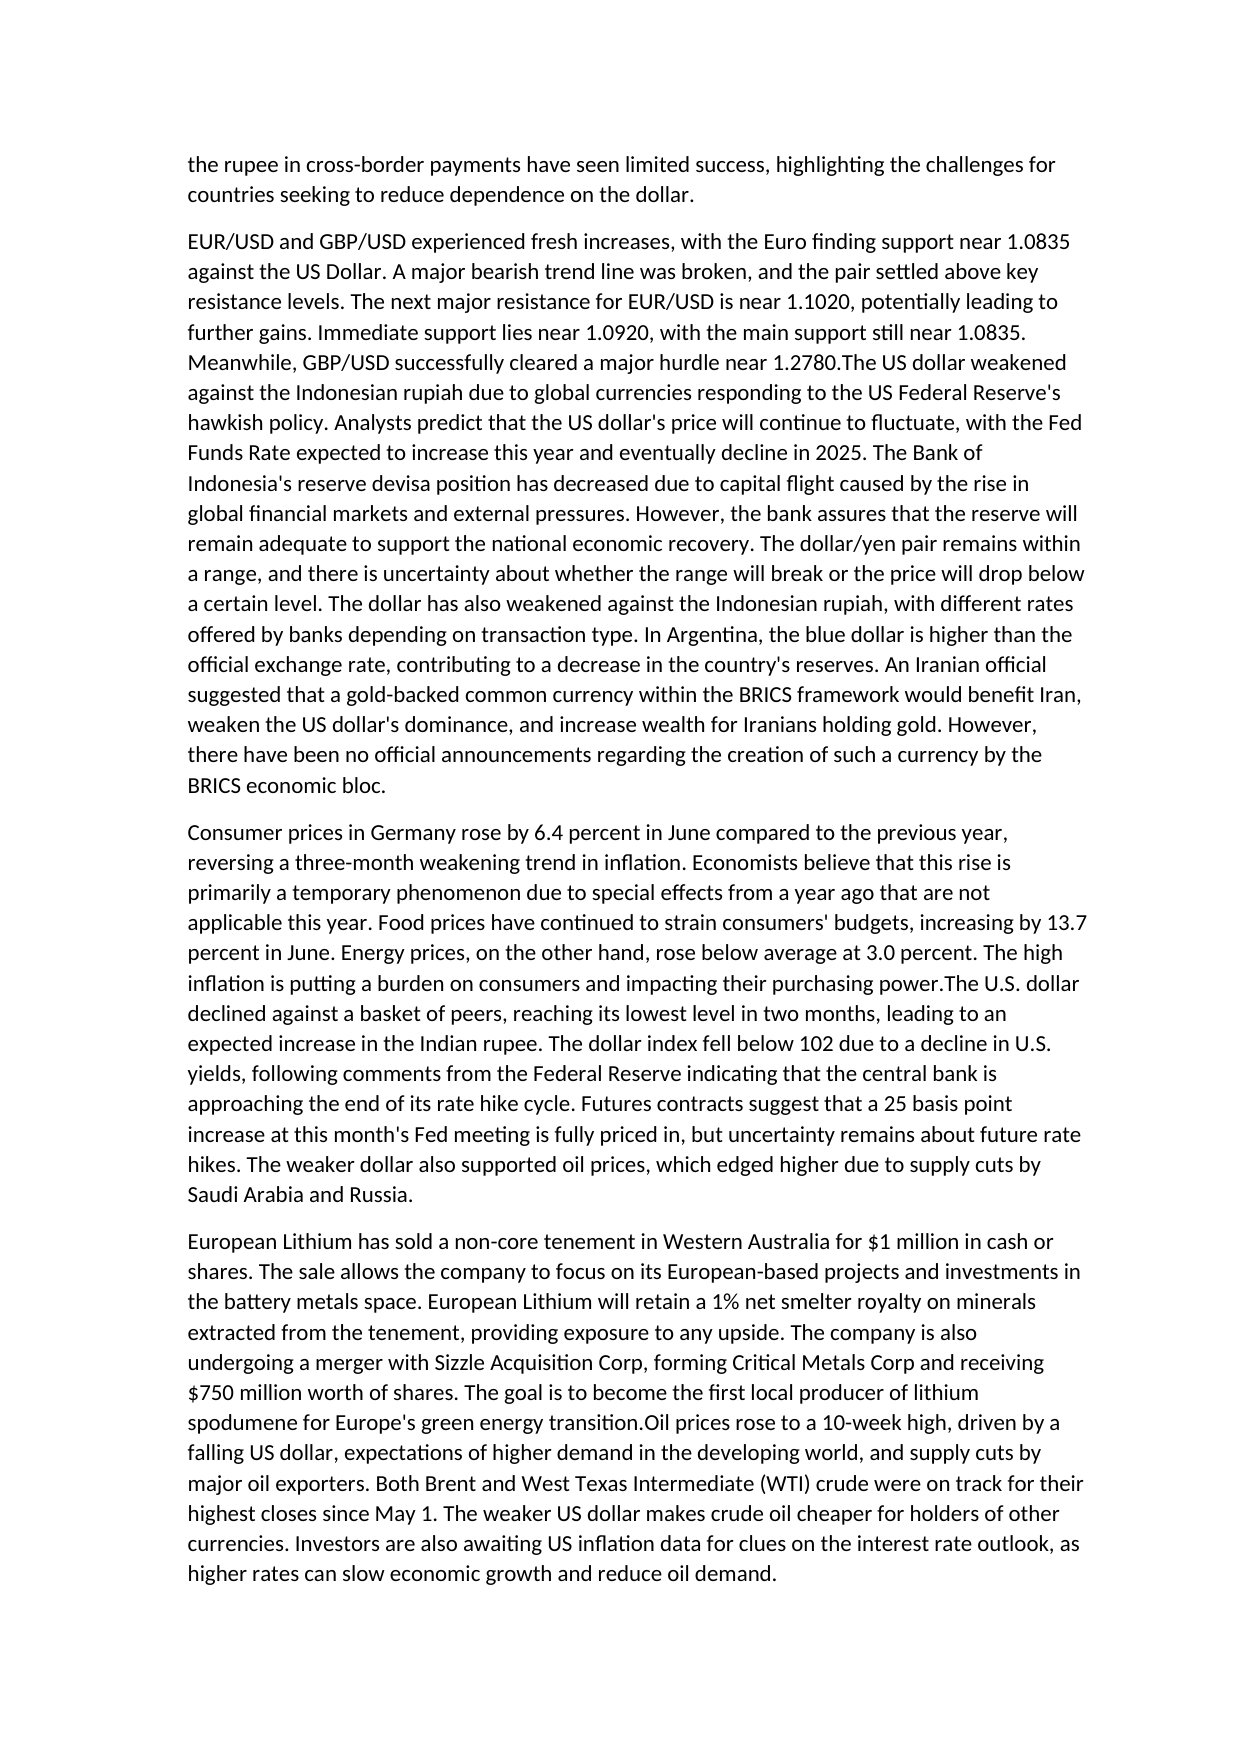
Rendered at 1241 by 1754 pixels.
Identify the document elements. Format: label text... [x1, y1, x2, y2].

text European Lithium has sold a non-core tenement in Western Australia for $1 million in cash or shares. The sale allows the company to focus on its European-based projects and investments in the battery metals space. European Lithium will retain a 1% net smelter royalty on minerals extracted from the tenement, providing exposure to any upside. The company is also undergoing a merger with Sizzle Acquisition Corp, forming Critical Metals Corp and receiving $750 million worth of shares. The goal is to become the first local producer of lithium spodumene for Europe's green energy transition.Oil prices rose to a 10-week high, driven by a falling US dollar, expectations of higher demand in the developing world, and supply cuts by major oil exporters. Both Brent and West Texas Intermediate (WTI) crude were on track for their highest closes since May 1. The weaker US dollar makes crude oil cheaper for holders of other currencies. Investors are also awaiting US inflation data for clues on the interest rate outlook, as higher rates can slow economic growth and reduce oil demand. [187, 1227, 1090, 1587]
text EUR/USD and GBP/USD experienced fresh increases, with the Euro finding support near 1.0835 against the US Dollar. A major bearish trend line was broken, and the pair settled above key resistance levels. The next major resistance for EUR/USD is near 1.1020, potentially leading to further gains. Immediate support lies near 1.0920, with the main support still near 1.0835. Meanwhile, GBP/USD successfully cleared a major hurdle near 1.2780.The US dollar weakened against the Indonesian rupiah due to global currencies responding to the US Federal Reserve's hawkish policy. Analysts predict that the US dollar's price will continue to fluctuate, with the Fed Funds Rate expected to increase this year and eventually decline in 2025. The Bank of Indonesia's reserve devisa position has decreased due to capital flight caused by the rise in global financial markets and external pressures. However, the bank assures that the reserve will remain adequate to support the national economic recovery. The dollar/yen pair remains within a range, and there is uncertainty about whether the range will break or the price will drop below a certain level. The dollar has also weakened against the Indonesian rupiah, with different rates offered by banks depending on transaction type. In Argentina, the blue dollar is higher than the official exchange rate, contributing to a decrease in the country's reserves. An Iranian official suggested that a gold-backed common currency within the BRICS framework would benefit Iran, weaken the US dollar's dominance, and increase wealth for Iranians holding gold. However, there have been no official announcements regarding the creation of such a currency by the BRICS economic bloc. [187, 227, 1090, 799]
text Consumer prices in Germany rose by 6.4 percent in June compared to the previous year, reversing a three-month weakening trend in inflation. Economists believe that this rise is primarily a temporary phenomenon due to special effects from a year ago that are not applicable this year. Food prices have continued to strain consumers' budgets, increasing by 13.7 percent in June. Energy prices, on the other hand, rose below average at 3.0 percent. The high inflation is putting a burden on consumers and impacting their purchasing power.The U.S. dollar declined against a basket of peers, reaching its lowest level in two months, leading to an expected increase in the Indian rupee. The dollar index fell below 102 due to a decline in U.S. yields, following comments from the Federal Reserve indicating that the central bank is approaching the end of its rate hike cycle. Futures contracts suggest that a 25 basis point increase at this month's Fed meeting is fully priced in, but uncertainty remains about future rate hikes. The weaker dollar also supported oil prices, which edged higher due to supply cuts by Saudi Arabia and Russia. [187, 818, 1090, 1208]
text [187, 150, 1090, 208]
